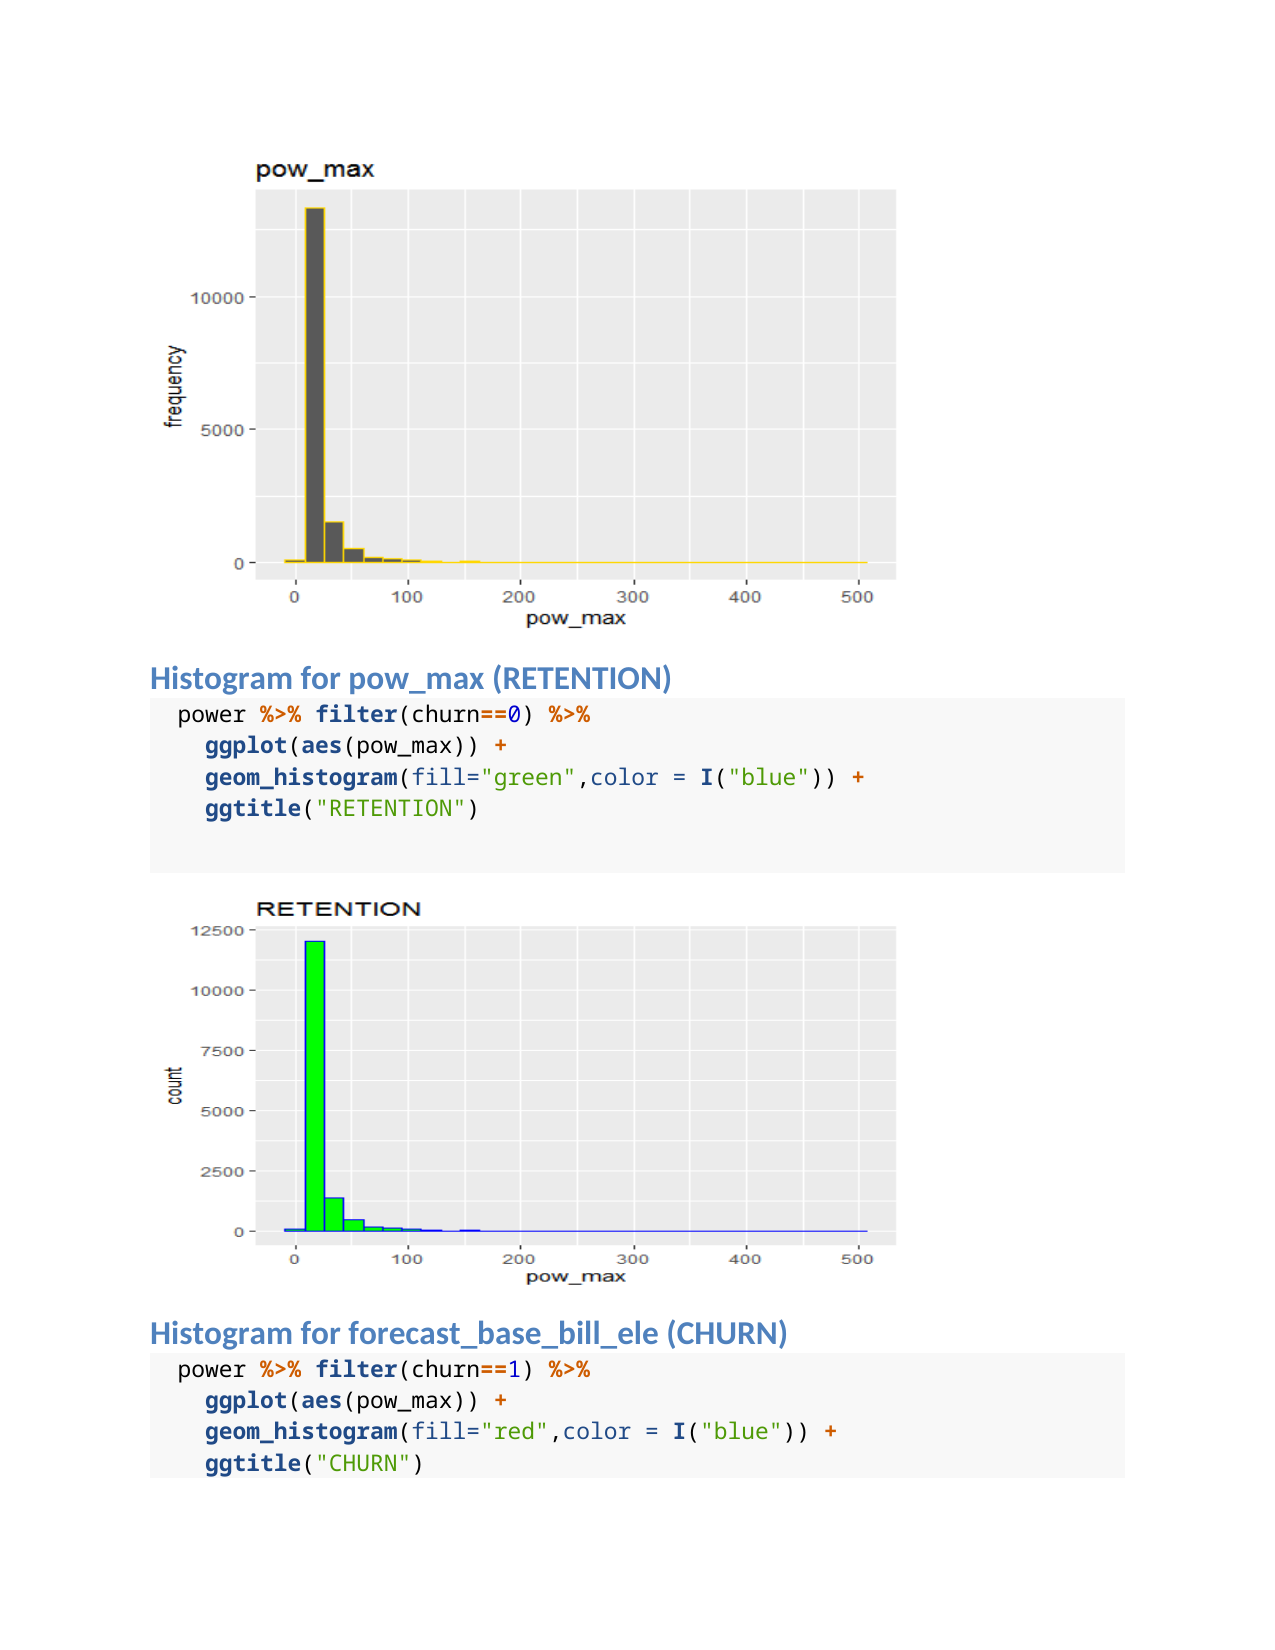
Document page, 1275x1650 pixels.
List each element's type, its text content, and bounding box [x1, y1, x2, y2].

subtitle Histogram for forecast_base_bill_ele (CHURN) [150, 1312, 1125, 1353]
subtitle Histogram for pow_max (RETENTION) [150, 657, 1125, 698]
picture [150, 893, 909, 1292]
text power %>% filter(churn==0) %>% ggplot(aes(pow_max)) + geom_histogram(fill="green",color = I("blue")) + ggtitle("RETENTION") [480, 698, 1125, 823]
text power %>% filter(churn==1) %>% ggplot(aes(pow_max)) + geom_histogram(fill="red",color = I("blue")) + ggtitle("CHURN") [425, 1353, 1125, 1478]
picture [150, 150, 909, 637]
